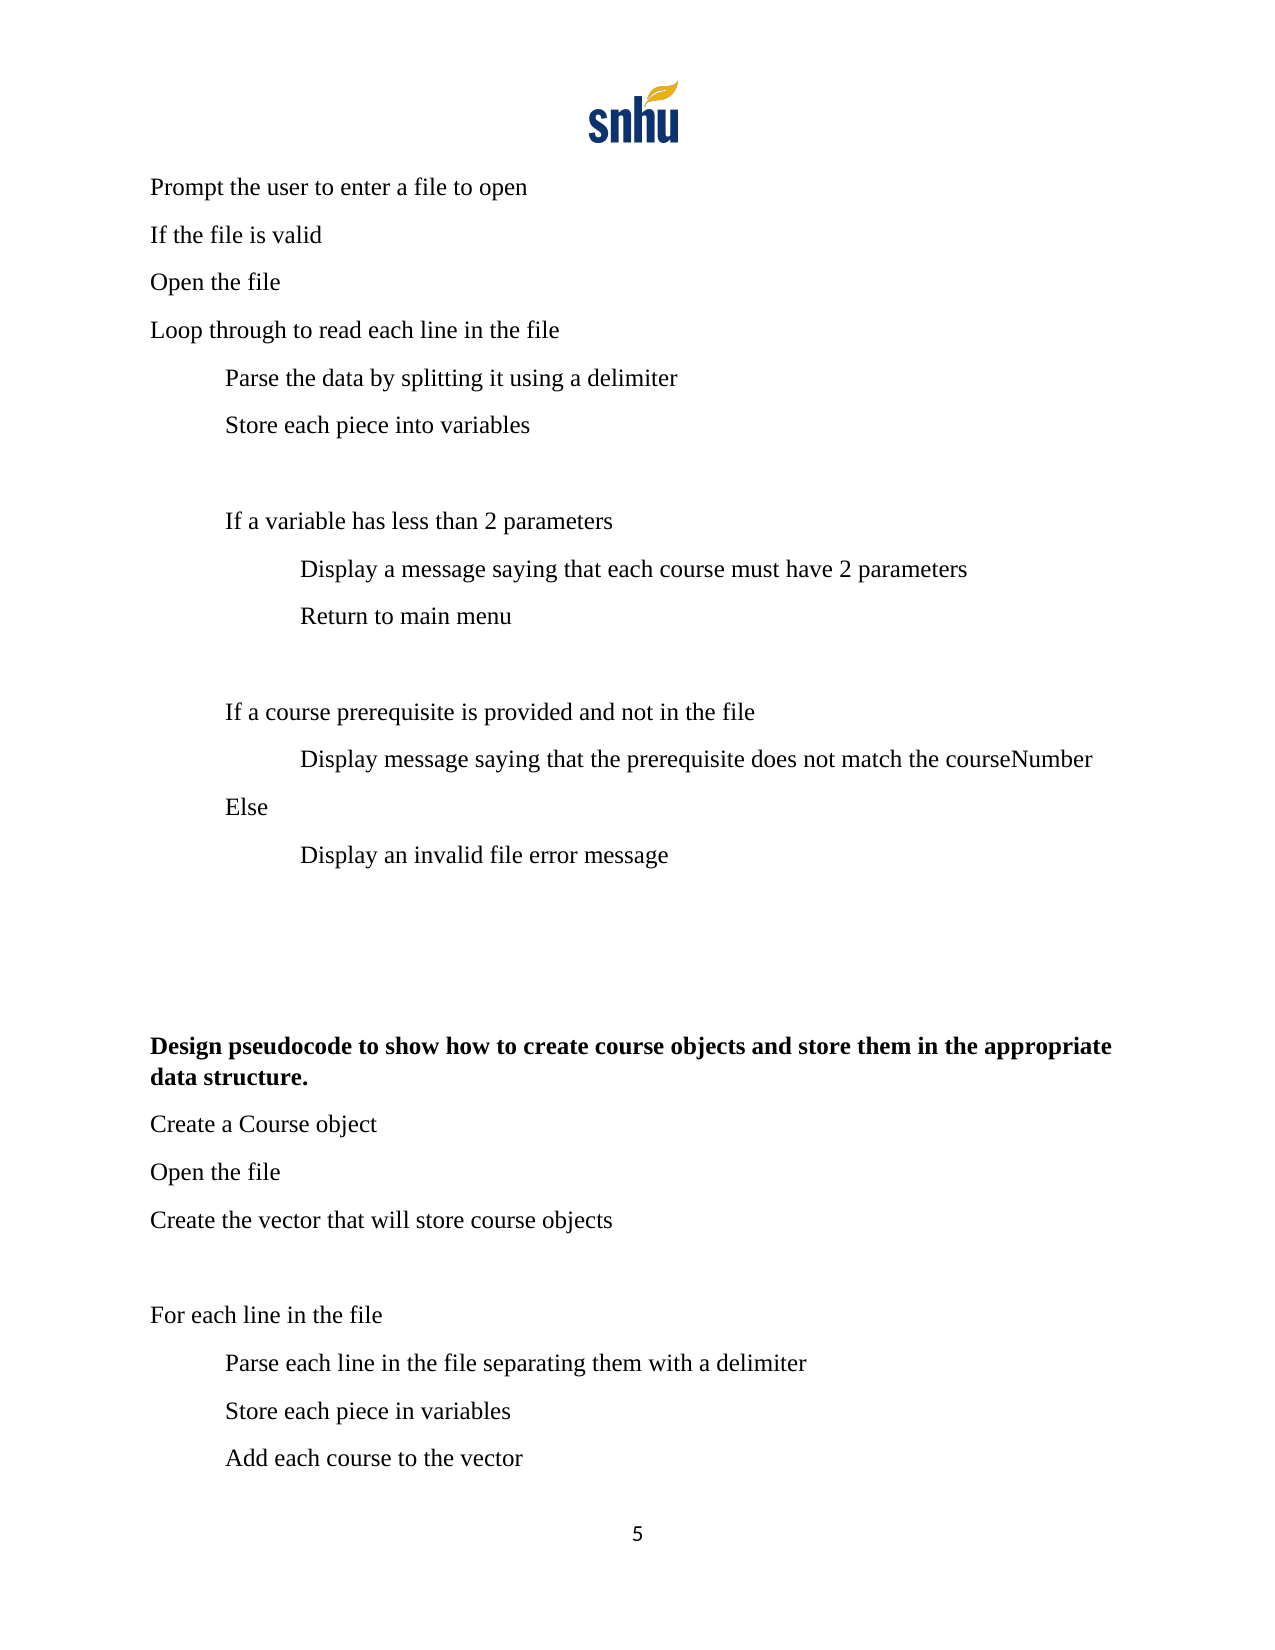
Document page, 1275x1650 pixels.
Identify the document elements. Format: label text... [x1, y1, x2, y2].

text Prompt the user to enter a file to open [150, 172, 1125, 201]
text For each line in the file [150, 1300, 1125, 1329]
text Create the vector that will store course objects [150, 1205, 1125, 1234]
text Create a Course object [150, 1109, 1125, 1138]
text Add each course to the vector [150, 1443, 1125, 1472]
text Return to main menu [225, 601, 1125, 630]
text Display a message saying that each course must have 2 parameters [225, 554, 1125, 582]
text Parse each line in the file separating them with a delimiter [150, 1348, 1125, 1377]
text Open the file [150, 1157, 1125, 1186]
text If the file is valid [150, 220, 1125, 248]
text If a variable has less than 2 parameters [150, 506, 1125, 535]
text Store each piece into variables [150, 411, 1125, 439]
text Parse the data by splitting it using a delimiter [150, 363, 1125, 392]
text Display an invalid file error message [225, 840, 1125, 869]
text If a course prerequisite is provided and not in the file [150, 697, 1125, 726]
text Open the file [150, 267, 1125, 296]
picture [568, 75, 707, 152]
text Store each piece in variables [150, 1396, 1125, 1424]
text Loop through to read each line in the file [150, 315, 1125, 344]
text Else [150, 792, 1125, 821]
text Design pseudocode to show how to create course objects and store them in the appropriate data structure. [150, 1031, 1125, 1091]
text Display message saying that the prerequisite does not match the courseNumber [225, 744, 1125, 773]
